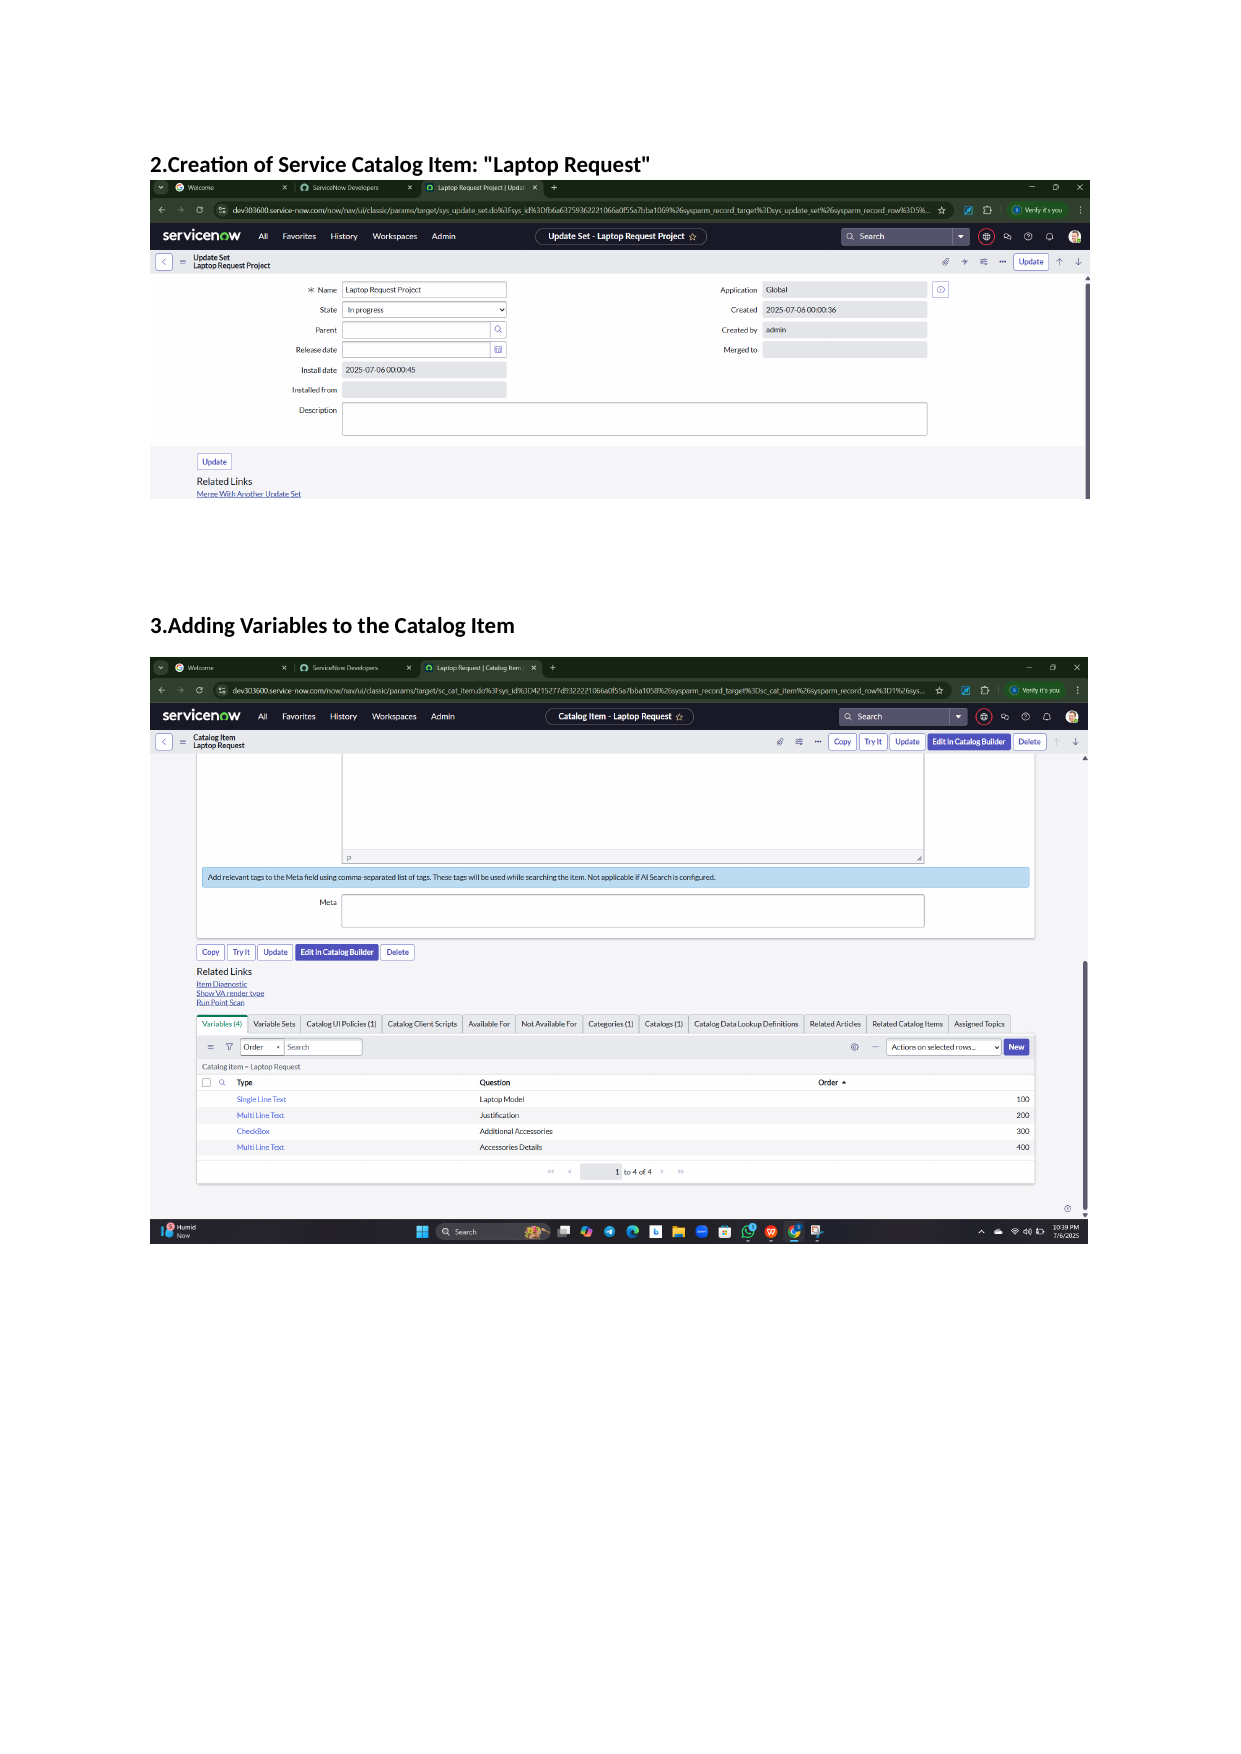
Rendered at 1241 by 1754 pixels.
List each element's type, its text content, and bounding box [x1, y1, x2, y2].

picture [150, 180, 1090, 499]
text 3.Adding Variables to the Catalog Item [150, 611, 1090, 639]
picture [150, 657, 1088, 1244]
text 2.Creation of Service Catalog Item: "Laptop Request" [150, 150, 1090, 180]
